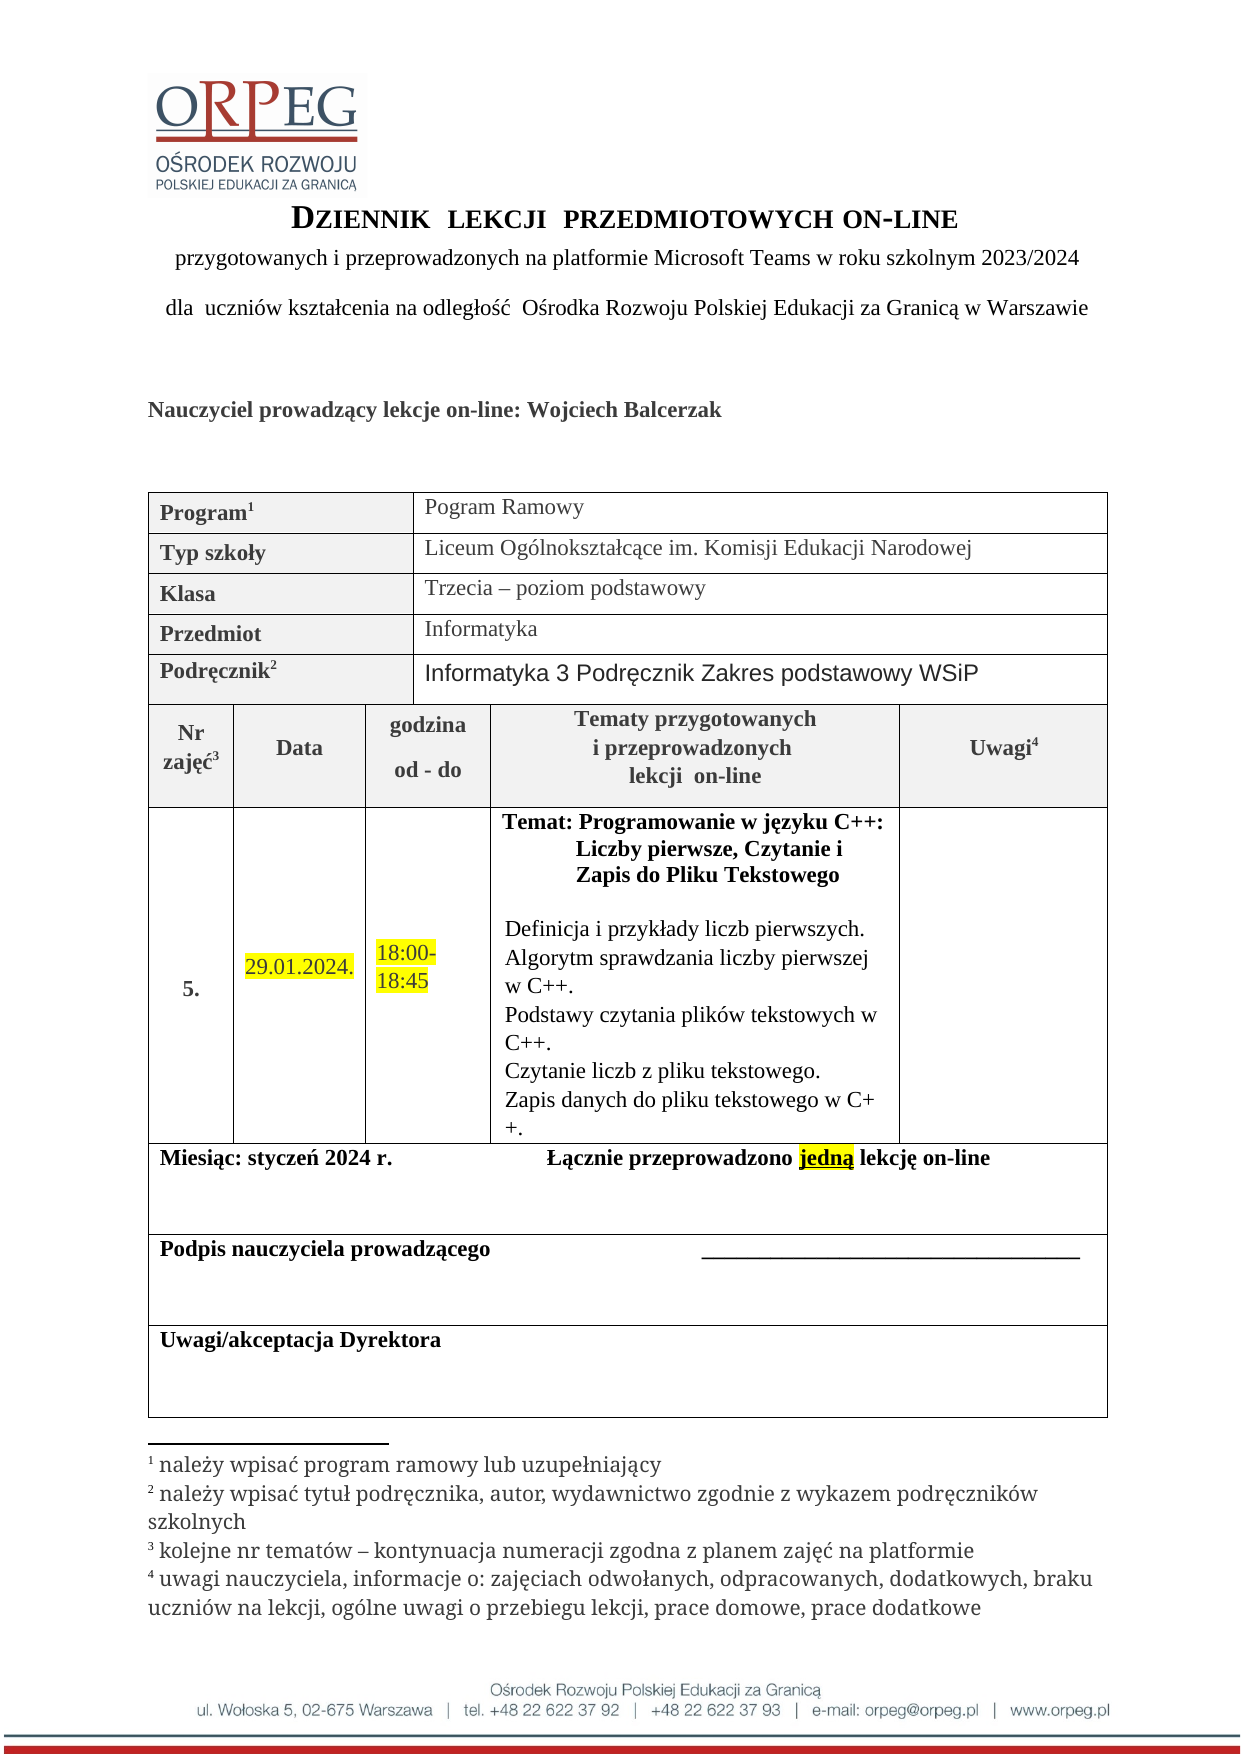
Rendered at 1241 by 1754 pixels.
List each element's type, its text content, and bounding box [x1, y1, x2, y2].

table_header Program [149, 493, 413, 532]
table_cell Klasa [149, 574, 413, 613]
table_cell 18:00-18:45 [366, 808, 490, 1143]
text Dziennik lekcji przedmiotowych on-line przygotowanych i przeprowadzonych na platformie Microsoft Teams w roku szkolnym 2023/2024 [148, 197, 1107, 270]
table_cell Typ szkoły [149, 534, 413, 573]
table_cell [900, 808, 1107, 1143]
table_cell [149, 1326, 1107, 1417]
text dla uczniów kształcenia na odległość Ośrodka Rozwoju Polskiej Edukacji za Granicą w Warszawie [148, 294, 1107, 321]
table_cell 29.01.2024. [234, 808, 365, 1143]
picture [3, 1661, 1241, 1754]
table_cell Tematy przygotowanych i przeprowadzonych lekcji on-line [491, 705, 899, 807]
table_header Pogram Ramowy [414, 493, 1107, 532]
table_cell Informatyka [414, 615, 1107, 654]
table_cell 5. [149, 808, 233, 1143]
table_cell Nr zajęć [149, 705, 233, 807]
table_cell Podpis nauczyciela prowadzącego _________________________________ [149, 1235, 1107, 1325]
table_cell Trzecia – poziom podstawowy [414, 574, 1107, 613]
table_cell godzina od - do [366, 705, 490, 807]
table_cell Informatyka 3 Podręcznik Zakres podstawowy WSiP [414, 655, 1107, 704]
table_cell Data [234, 705, 365, 807]
picture [147, 73, 368, 198]
table_cell Temat: Programowanie w języku C++: Liczby pierwsze, Czytanie i Zapis do Pliku Tekstowego Definicja i przykłady liczb pierwszych. Algorytm sprawdzania liczby pierwszej w C++. Podstawy czytania plików tekstowych w C++. Czytanie liczb z pliku tekstowego. Zapis danych do pliku tekstowego w C++. [491, 808, 899, 1143]
table_cell Liceum Ogólnokształcące im. Komisji Edukacji Narodowej [414, 534, 1107, 573]
table_cell Miesiąc: styczeń 2024 r. Łącznie przeprowadzono jedną lekcję on-line [149, 1144, 1107, 1234]
text Nauczyciel prowadzący lekcje on-line: Wojciech Balcerzak [148, 396, 1107, 422]
table_cell Uwagi [900, 705, 1107, 807]
table_cell Podręcznik [149, 655, 413, 704]
table_cell Przedmiot [149, 615, 413, 654]
